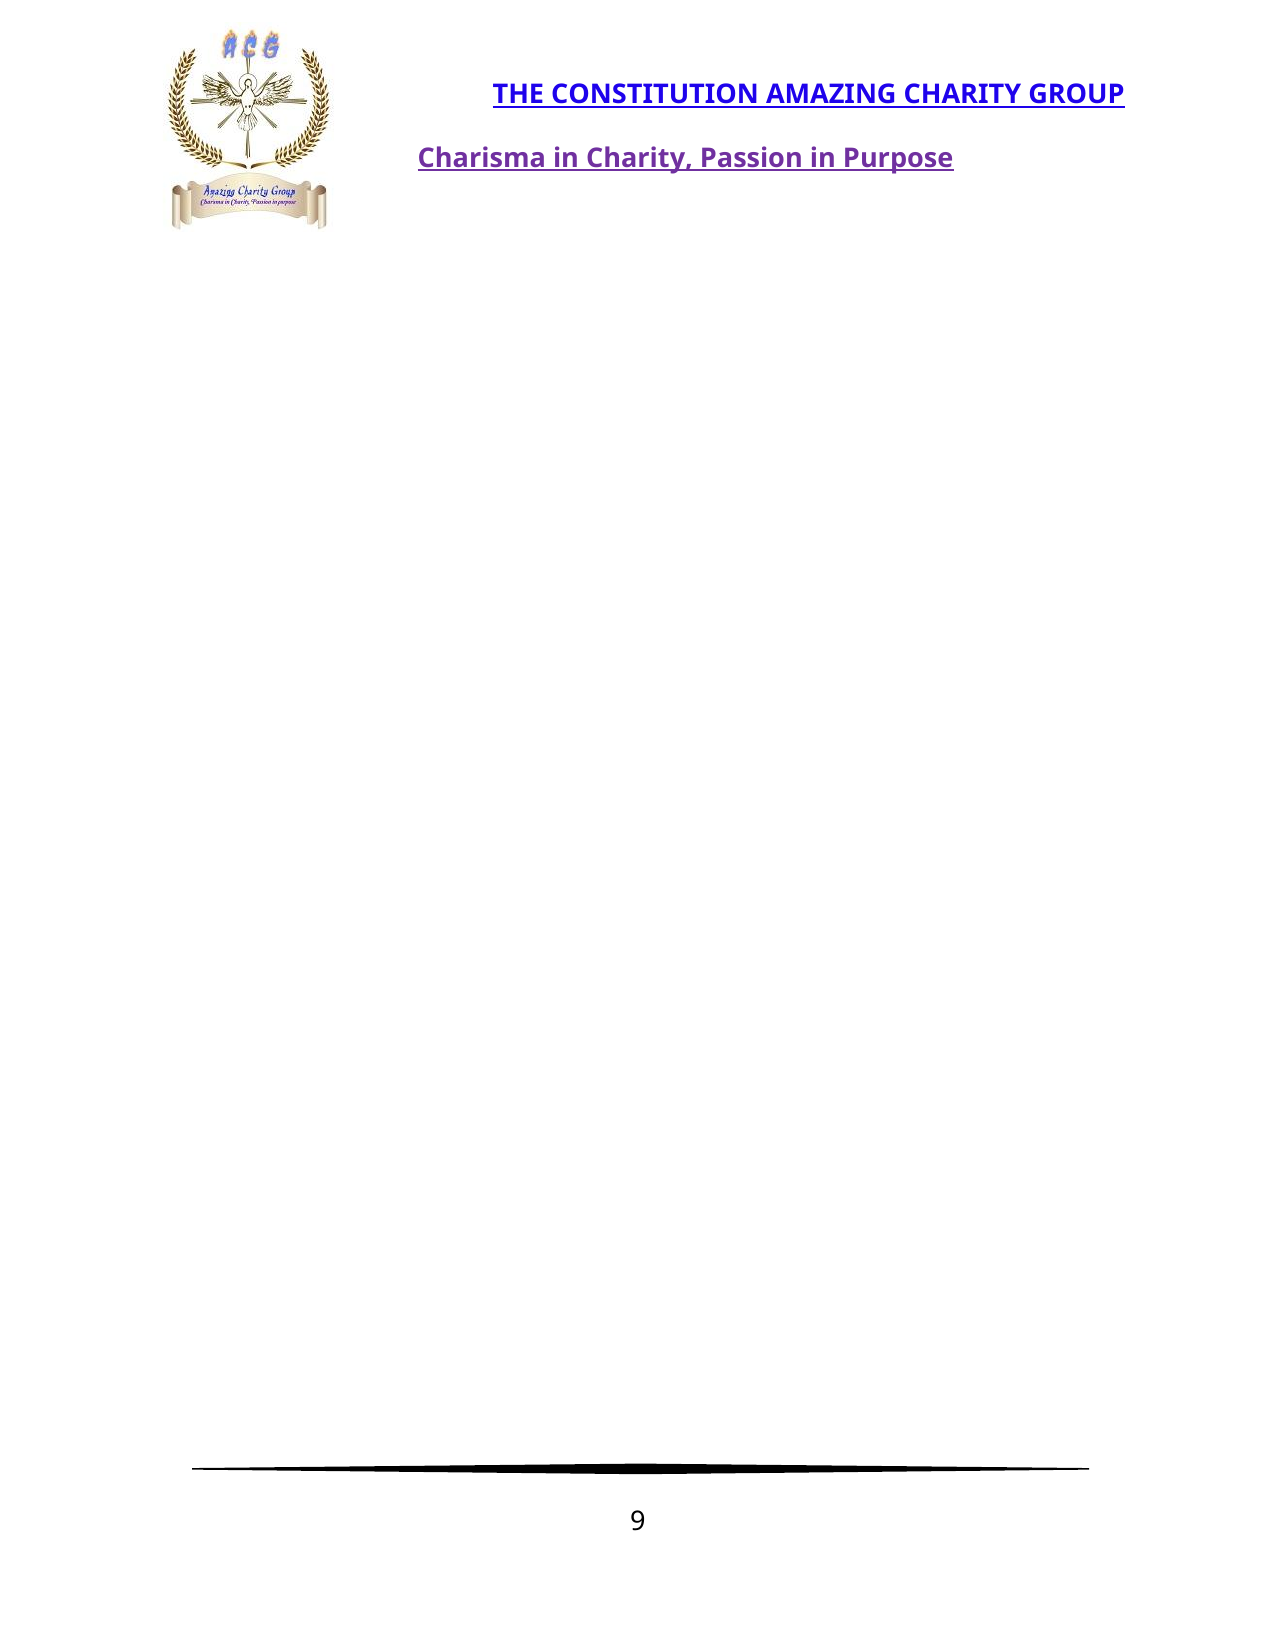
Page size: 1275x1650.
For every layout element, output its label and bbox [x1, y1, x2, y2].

picture [147, 22, 348, 232]
